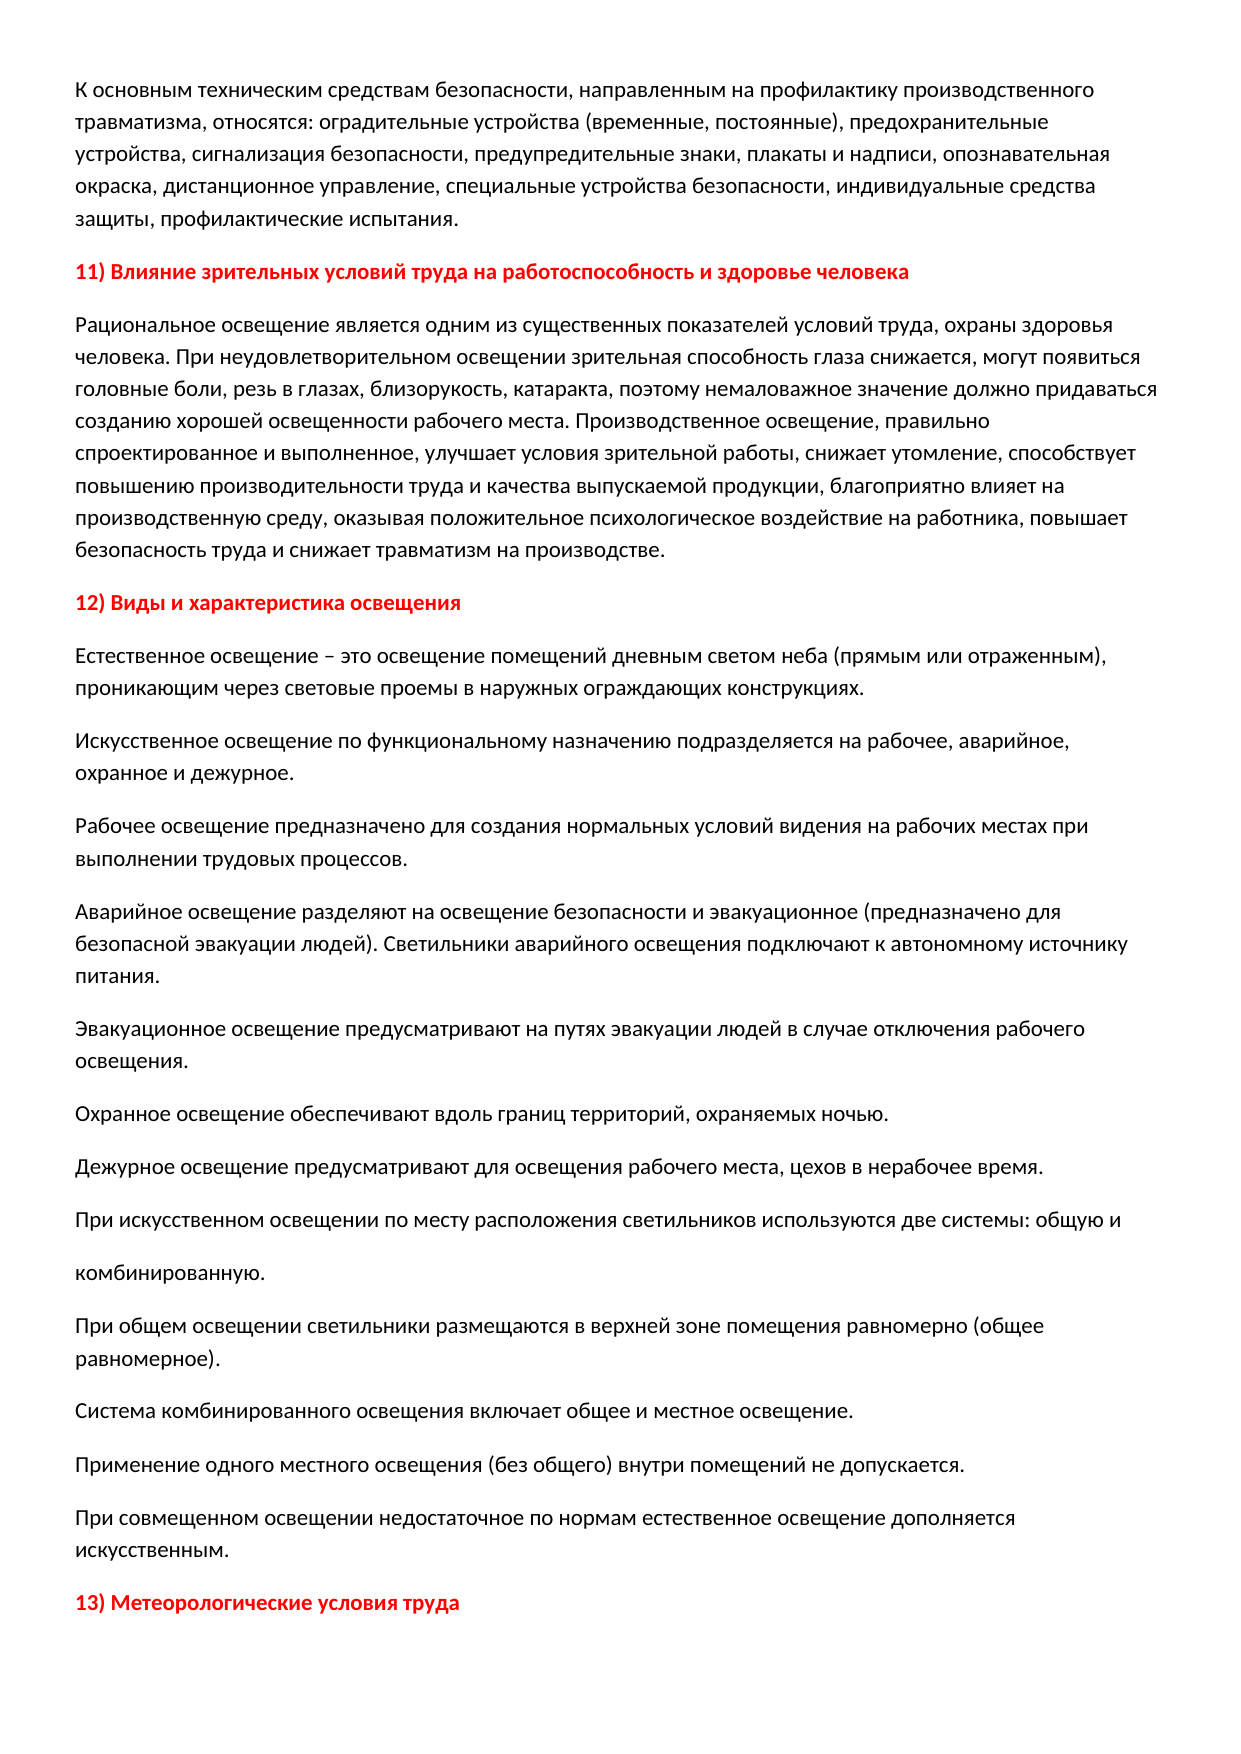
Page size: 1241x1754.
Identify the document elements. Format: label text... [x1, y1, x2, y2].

text Система комбинированного освещения включает общее и местное освещение. [75, 1397, 1165, 1425]
text Рабочее освещение предназначено для создания нормальных условий видения на рабочих местах при выполнении трудовых процессов. [75, 812, 1165, 872]
text Рациональное освещение является одним из существенных показателей условий труда, охраны здоровья человека. При неудовлетворительном освещении зрительная способность глаза снижается, могут появиться головные боли, резь в глазах, близорукость, катаракта, поэтому немаловажное значение должно придаваться созданию хорошей освещенности рабочего места. Производственное освещение, правильно спроектированное и выполненное, улучшает условия зрительной работы, снижает утомление, способствует повышению производительности труда и качества выпускаемой продукции, благоприятно влияет на производственную среду, оказывая положительное психологическое воздействие на работника, повышает безопасность труда и снижает травматизм на производстве. [75, 310, 1165, 563]
text К основным техническим средствам безопасности, направленным на профилактику производственного травматизма, относятся: оградительные устройства (временные, постоянные), предохранительные устройства, сигнализация безопасности, предупредительные знаки, плакаты и надписи, опознавательная окраска, дистанционное управление, специальные устройства безопасности, индивидуальные средства защиты, профилактические испытания. [75, 75, 1165, 232]
text Эвакуационное освещение предусматривают на путях эвакуации людей в случае отключения рабочего освещения. [75, 1014, 1165, 1074]
text Дежурное освещение предусматривают для освещения рабочего места, цехов в нерабочее время. [75, 1152, 1165, 1180]
text 11) Влияние зрительных условий труда на работоспособность и здоровье человека [75, 257, 1165, 285]
text Охранное освещение обеспечивают вдоль границ территорий, охраняемых ночью. [75, 1099, 1165, 1127]
text При общем освещении светильники размещаются в верхней зоне помещения равномерно (общее равномерное). [75, 1311, 1165, 1372]
text 13) Метеорологические условия труда [75, 1588, 1165, 1616]
text Искусственное освещение по функциональному назначению подразделяется на рабочее, аварийное, охранное и дежурное. [75, 726, 1165, 787]
text 12) Виды и характеристика освещения [75, 588, 1165, 616]
text Естественное освещение – это освещение помещений дневным светом неба (прямым или отраженным), проникающим через световые проемы в наружных ограждающих конструкциях. [75, 641, 1165, 701]
text Аварийное освещение разделяют на освещение безопасности и эвакуационное (предназначено для безопасной эвакуации людей). Светильники аварийного освещения подключают к автономному источнику питания. [75, 897, 1165, 989]
text Применение одного местного освещения (без общего) внутри помещений не допускается. [75, 1450, 1165, 1478]
text При совмещенном освещении недостаточное по нормам естественное освещение дополняется искусственным. [75, 1503, 1165, 1563]
text комбинированную. [75, 1258, 1165, 1286]
text При искусственном освещении по месту расположения светильников используются две системы: общую и [75, 1205, 1165, 1233]
